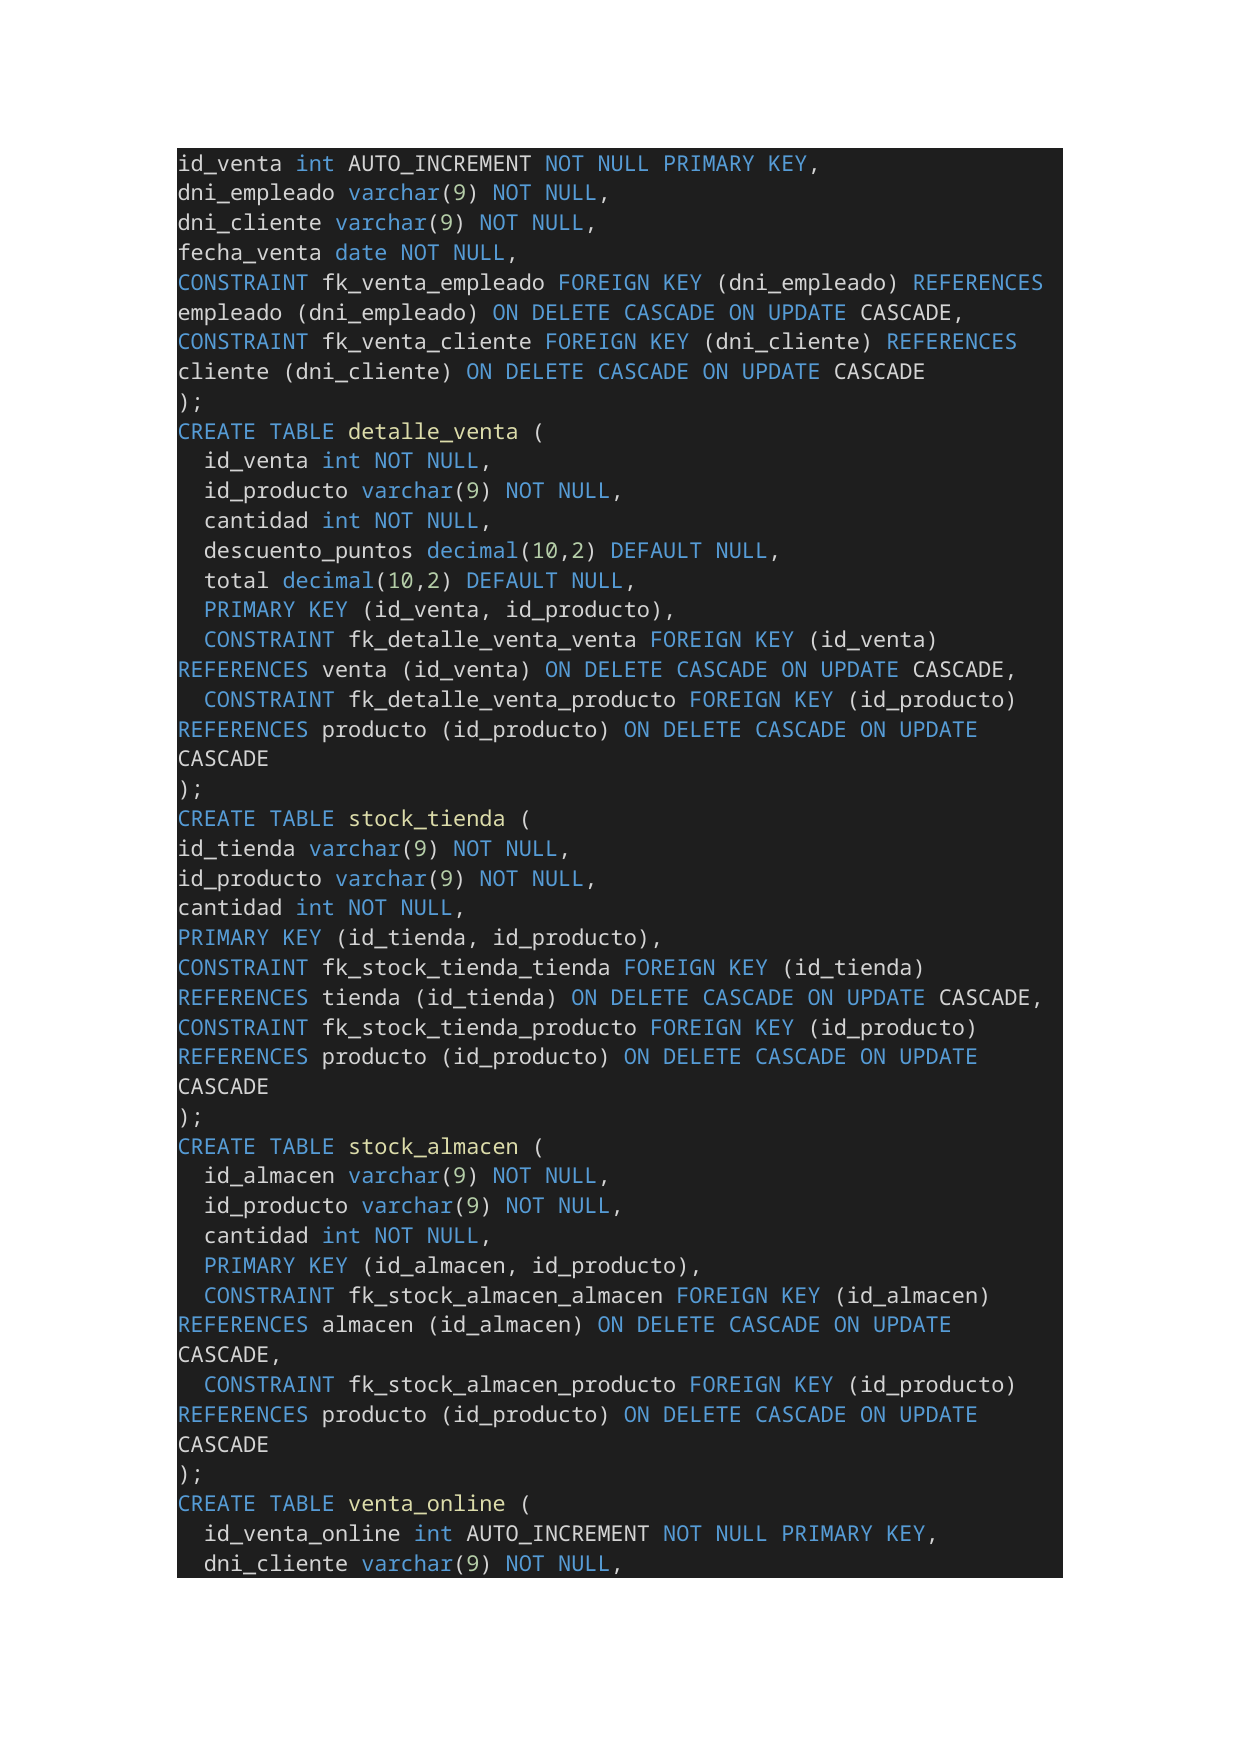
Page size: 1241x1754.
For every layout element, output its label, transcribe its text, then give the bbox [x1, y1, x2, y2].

text cantidad int NOT NULL, [177, 505, 1063, 535]
text CONSTRAINT fk_venta_empleado FOREIGN KEY (dni_empleado) REFERENCES empleado (dni_empleado) ON DELETE CASCADE ON UPDATE CASCADE, [177, 267, 1063, 326]
text ); [177, 1458, 1063, 1488]
text CREATE TABLE detalle_venta ( [177, 416, 1063, 446]
text ); [177, 386, 1063, 416]
text CREATE TABLE venta_online ( [177, 1488, 1063, 1518]
text CREATE TABLE stock_almacen ( [177, 1131, 1063, 1161]
text id_producto varchar(9) NOT NULL, [177, 475, 1063, 505]
text PRIMARY KEY (id_tienda, id_producto), [177, 922, 1063, 952]
text descuento_puntos decimal(10,2) DEFAULT NULL, [177, 535, 1063, 565]
text id_producto varchar(9) NOT NULL, [177, 1190, 1063, 1220]
text id_venta int NOT NULL, [177, 446, 1063, 475]
text dni_cliente varchar(9) NOT NULL, [177, 207, 1063, 237]
text CONSTRAINT fk_stock_tienda_producto FOREIGN KEY (id_producto) REFERENCES producto (id_producto) ON DELETE CASCADE ON UPDATE CASCADE [177, 1012, 1063, 1101]
text cantidad int NOT NULL, [177, 892, 1063, 922]
text PRIMARY KEY (id_venta, id_producto), [177, 594, 1063, 624]
text CONSTRAINT fk_stock_tienda_tienda FOREIGN KEY (id_tienda) REFERENCES tienda (id_tienda) ON DELETE CASCADE ON UPDATE CASCADE, [177, 952, 1063, 1012]
text CONSTRAINT fk_detalle_venta_venta FOREIGN KEY (id_venta) REFERENCES venta (id_venta) ON DELETE CASCADE ON UPDATE CASCADE, [177, 624, 1063, 684]
text total decimal(10,2) DEFAULT NULL, [177, 565, 1063, 594]
text dni_empleado varchar(9) NOT NULL, [177, 177, 1063, 207]
text PRIMARY KEY (id_almacen, id_producto), [177, 1250, 1063, 1280]
text id_producto varchar(9) NOT NULL, [177, 863, 1063, 892]
text ); [177, 773, 1063, 803]
text dni_cliente varchar(9) NOT NULL, [177, 1548, 1063, 1578]
text id_almacen varchar(9) NOT NULL, [177, 1161, 1063, 1190]
text id_venta_online int AUTO_INCREMENT NOT NULL PRIMARY KEY, [177, 1518, 1063, 1548]
text CONSTRAINT fk_stock_almacen_producto FOREIGN KEY (id_producto) REFERENCES producto (id_producto) ON DELETE CASCADE ON UPDATE CASCADE [177, 1369, 1063, 1458]
text CONSTRAINT fk_venta_cliente FOREIGN KEY (dni_cliente) REFERENCES cliente (dni_cliente) ON DELETE CASCADE ON UPDATE CASCADE [177, 326, 1063, 386]
text ); [177, 1101, 1063, 1131]
text id_venta int AUTO_INCREMENT NOT NULL PRIMARY KEY, [177, 148, 1063, 177]
text cantidad int NOT NULL, [177, 1220, 1063, 1250]
text CONSTRAINT fk_detalle_venta_producto FOREIGN KEY (id_producto) REFERENCES producto (id_producto) ON DELETE CASCADE ON UPDATE CASCADE [177, 684, 1063, 773]
text fecha_venta date NOT NULL, [177, 237, 1063, 267]
text CONSTRAINT fk_stock_almacen_almacen FOREIGN KEY (id_almacen) REFERENCES almacen (id_almacen) ON DELETE CASCADE ON UPDATE CASCADE, [177, 1280, 1063, 1369]
text id_tienda varchar(9) NOT NULL, [177, 833, 1063, 863]
text CREATE TABLE stock_tienda ( [177, 803, 1063, 833]
